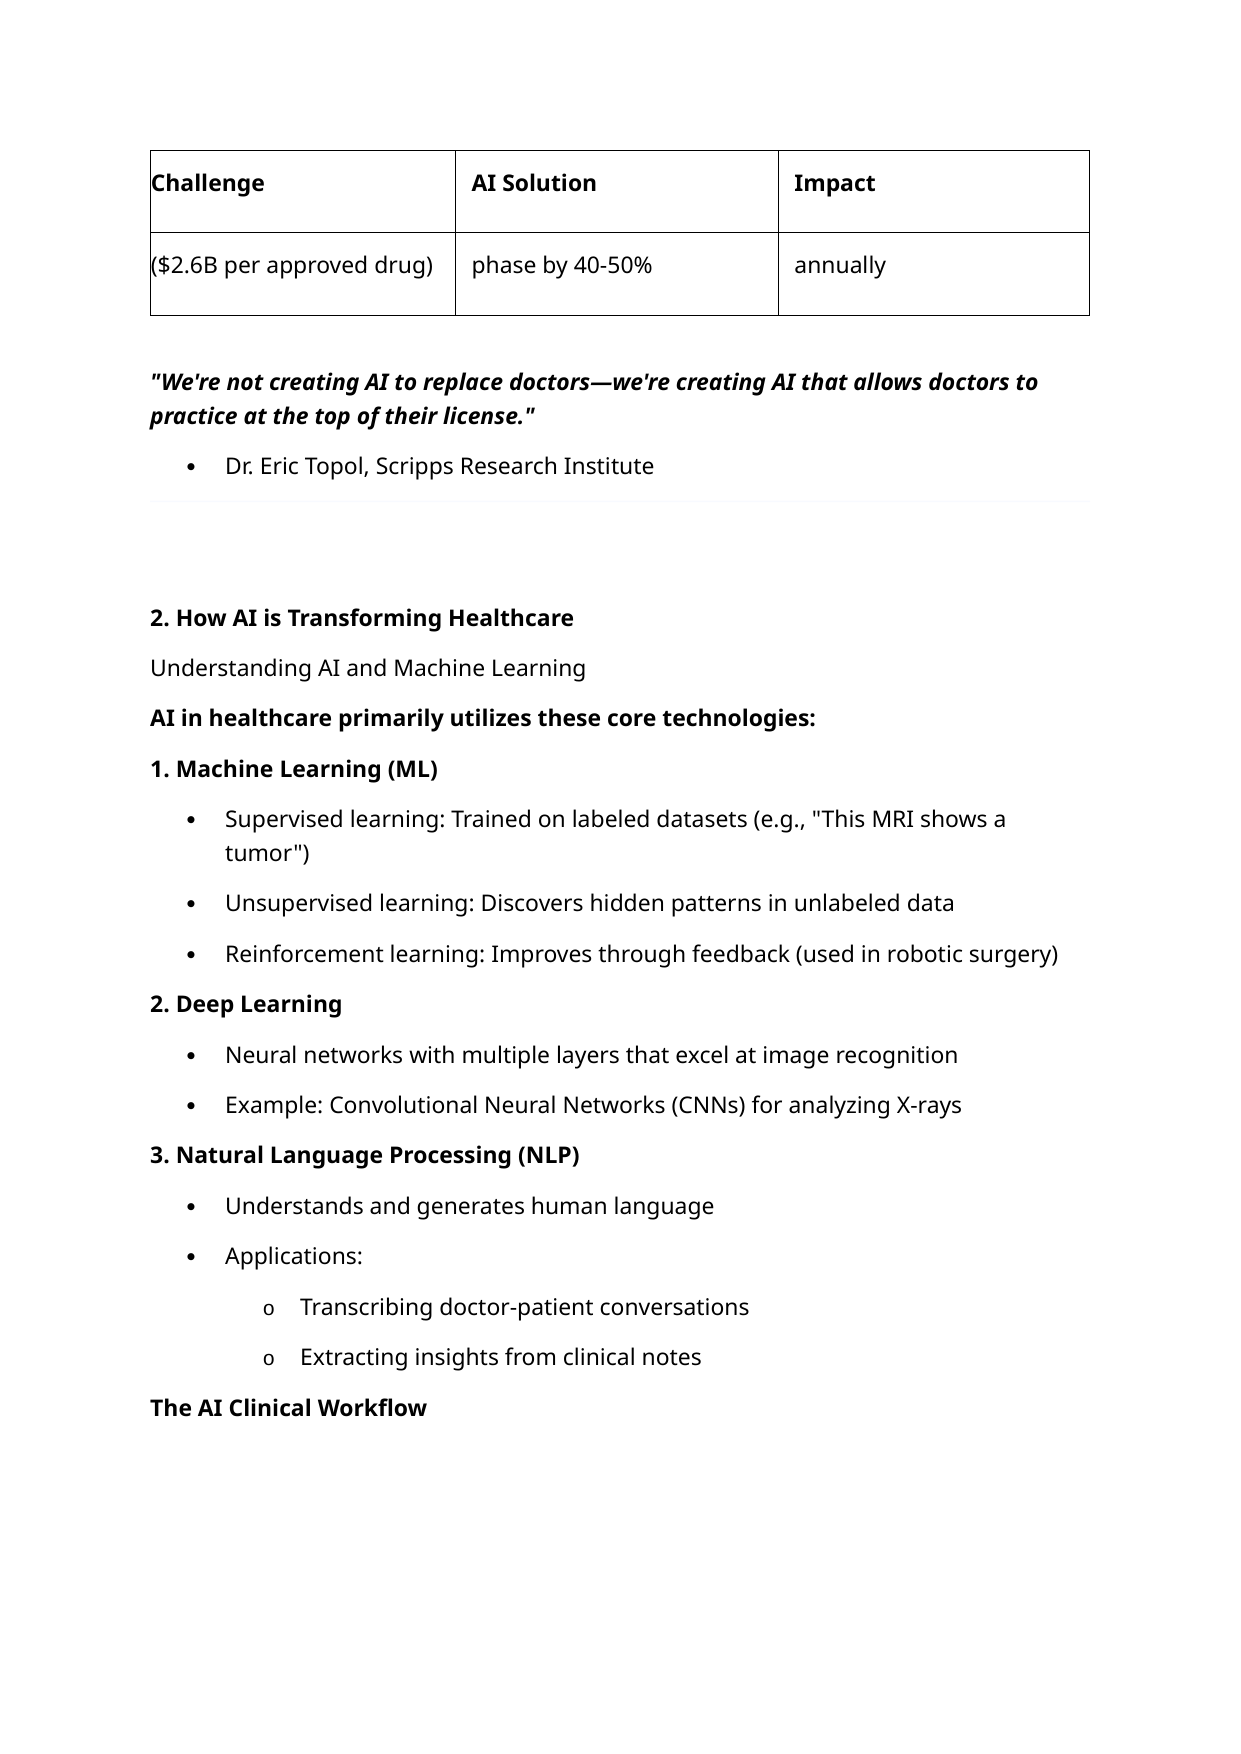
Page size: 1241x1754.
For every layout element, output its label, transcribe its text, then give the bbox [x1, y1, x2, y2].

text AI in healthcare primarily utilizes these core technologies: [150, 702, 1090, 733]
text Understanding AI and Machine Learning [150, 652, 1090, 683]
table_header Impact [779, 151, 1089, 232]
text 3. Natural Language Processing (NLP) [150, 1139, 1090, 1171]
text 2. How AI is Transforming Healthcare [150, 601, 1090, 633]
list Example: Convolutional Neural Networks (CNNs) for analyzing X-rays [187, 1089, 1090, 1120]
text The AI Clinical Workflow [150, 1391, 1090, 1423]
list Supervised learning: Trained on labeled datasets (e.g., "This MRI shows a tumor") [187, 803, 1090, 868]
text "We're not creating AI to replace doctors—we're creating AI that allows doctors to practice at the top of their license." [150, 366, 1090, 431]
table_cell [456, 233, 778, 314]
list Applications: [187, 1240, 1090, 1271]
list Dr. Eric Topol, Scripps Research Institute [187, 450, 1090, 481]
table_cell Could save pharma $70B annually [779, 233, 1089, 314]
list Understands and generates human language [187, 1190, 1090, 1221]
table_header AI Solution [456, 151, 778, 232]
text 1. Machine Learning (ML) [150, 753, 1090, 784]
table_header Challenge [151, 151, 455, 232]
list Reinforcement learning: Improves through feedback (used in robotic surgery) [187, 938, 1090, 969]
text 2. Deep Learning [150, 988, 1090, 1019]
list Transcribing doctor-patient conversations [262, 1291, 1090, 1322]
list Unsupervised learning: Discovers hidden patterns in unlabeled data [187, 887, 1090, 918]
list Neural networks with multiple layers that excel at image recognition [187, 1038, 1090, 1070]
list Extracting insights from clinical notes [262, 1341, 1090, 1372]
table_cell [151, 233, 455, 314]
